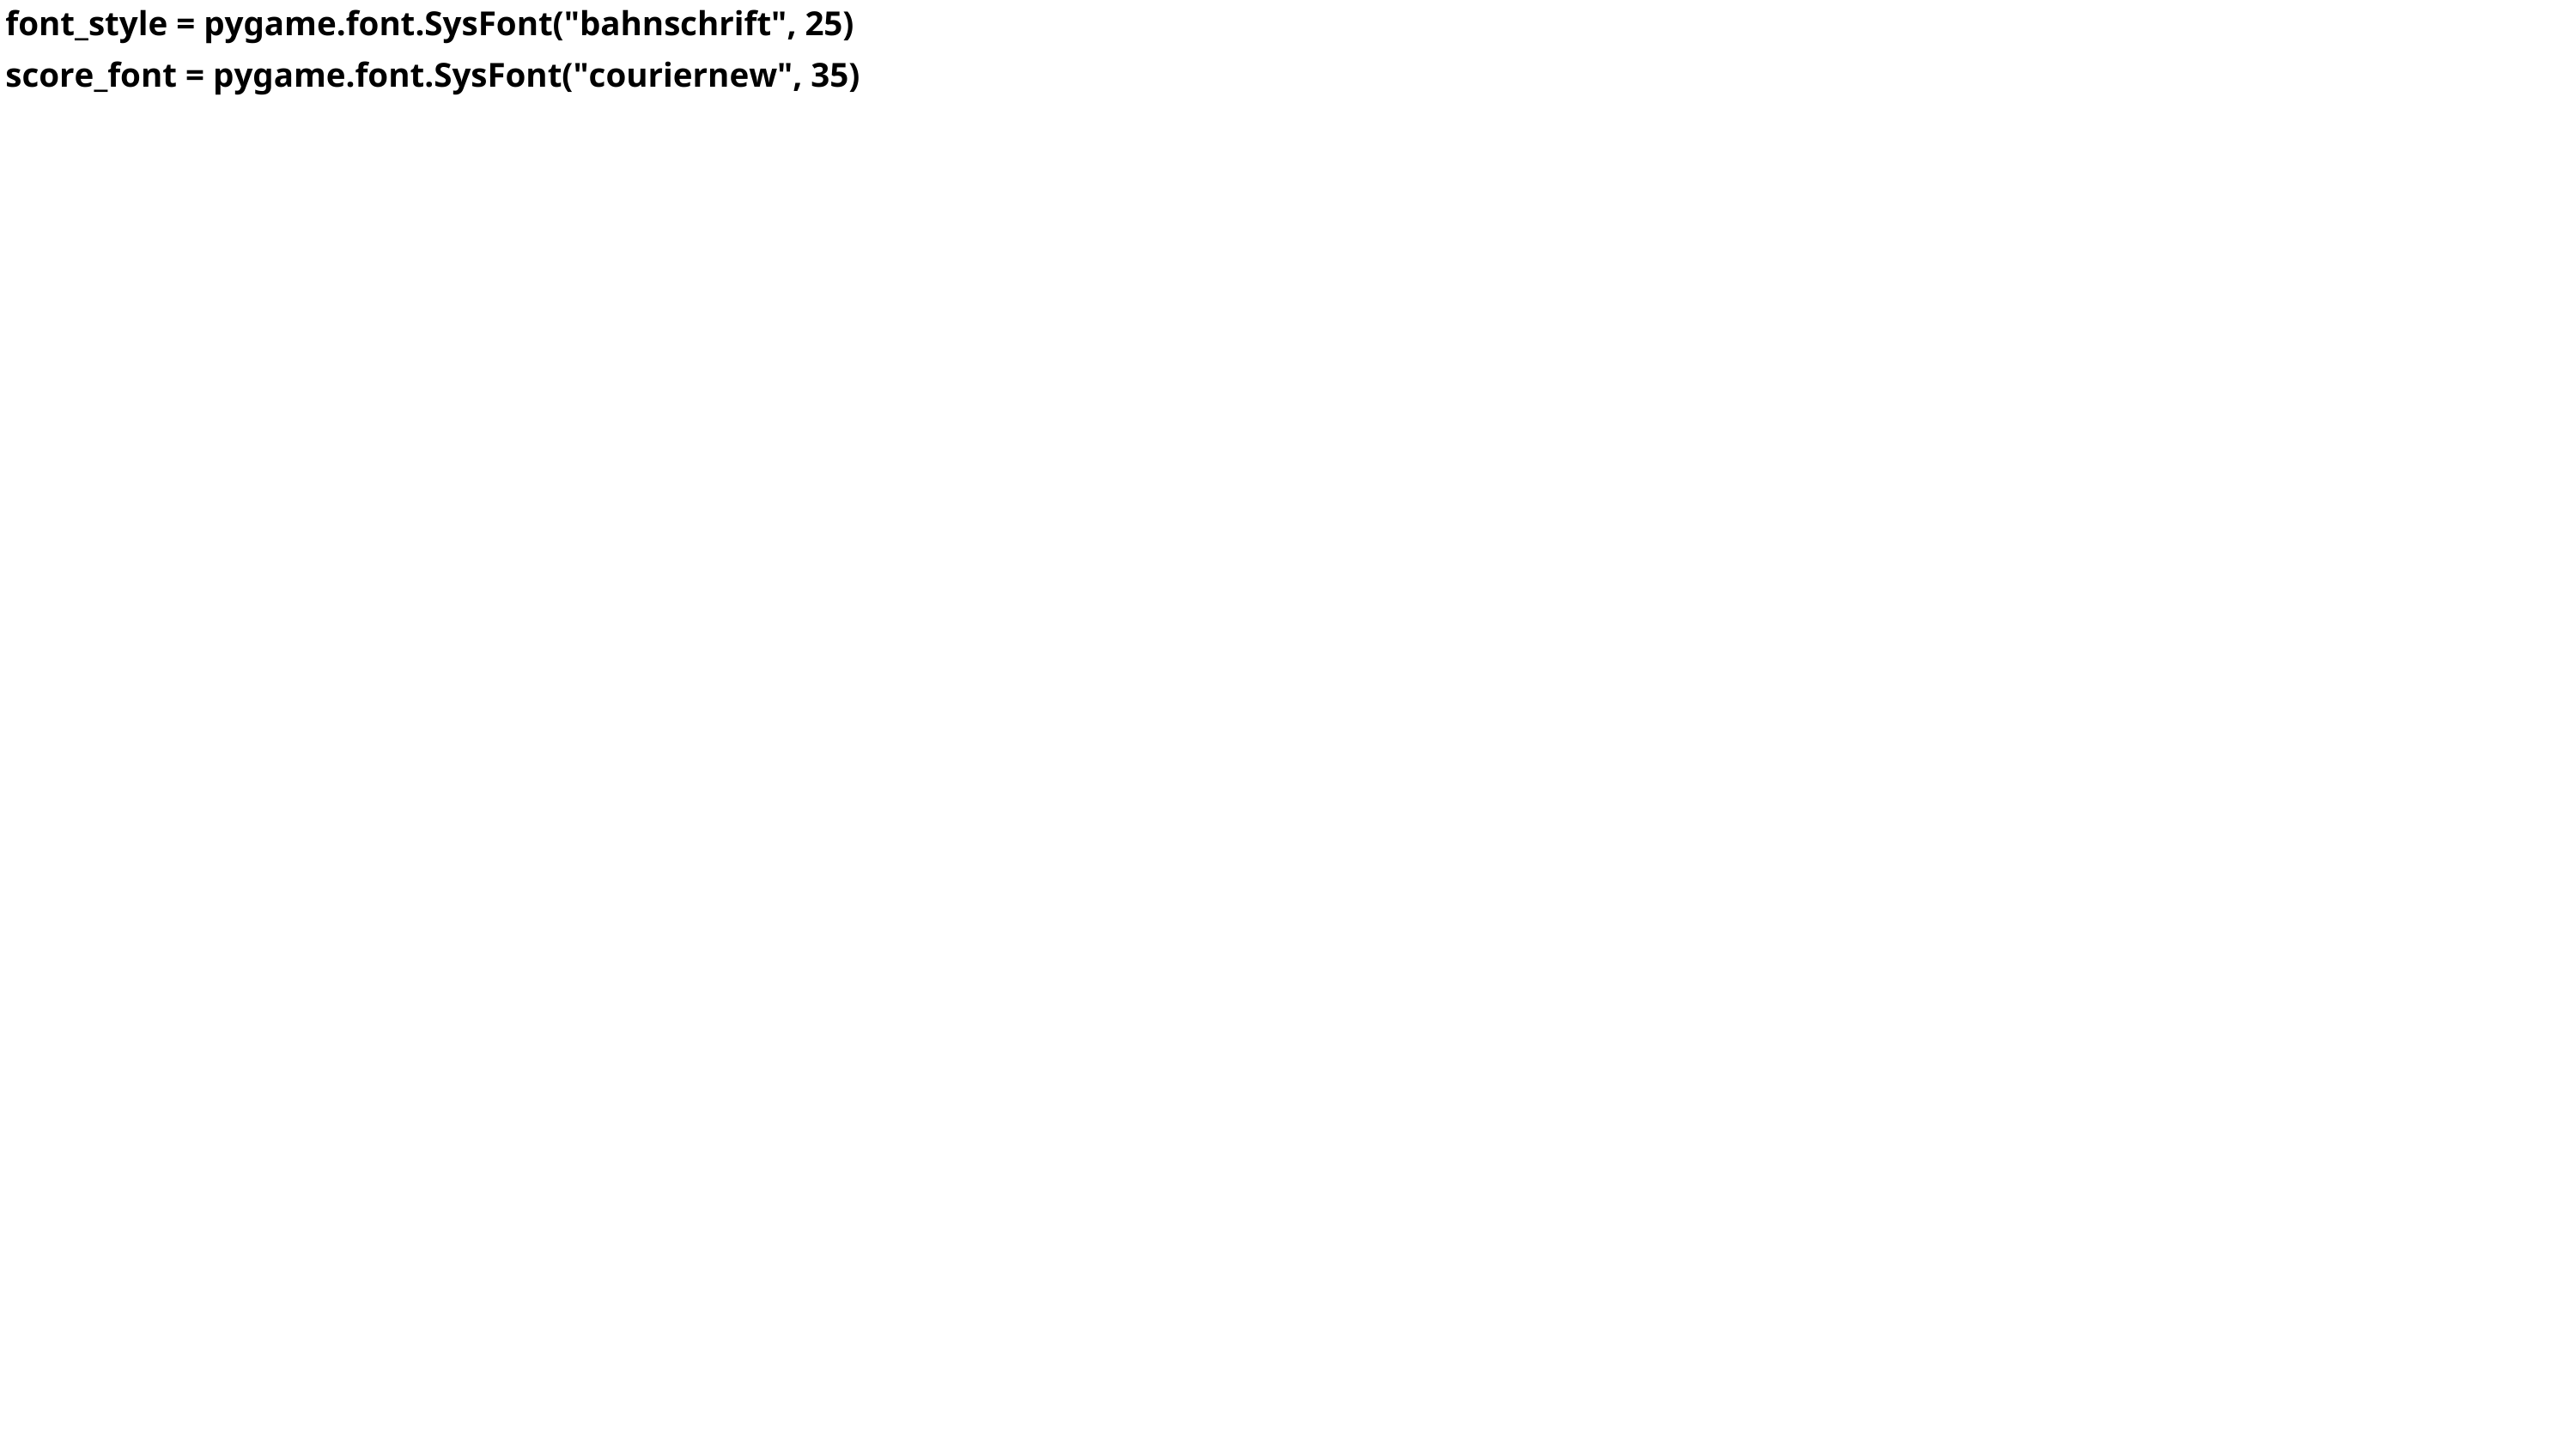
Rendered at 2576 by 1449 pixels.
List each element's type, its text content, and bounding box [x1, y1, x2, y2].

text font_style = pygame.font.SysFont("bahnschrift", 25) [5, 0, 2576, 45]
text score_font = pygame.font.SysFont("couriernew", 35) [5, 52, 2576, 97]
